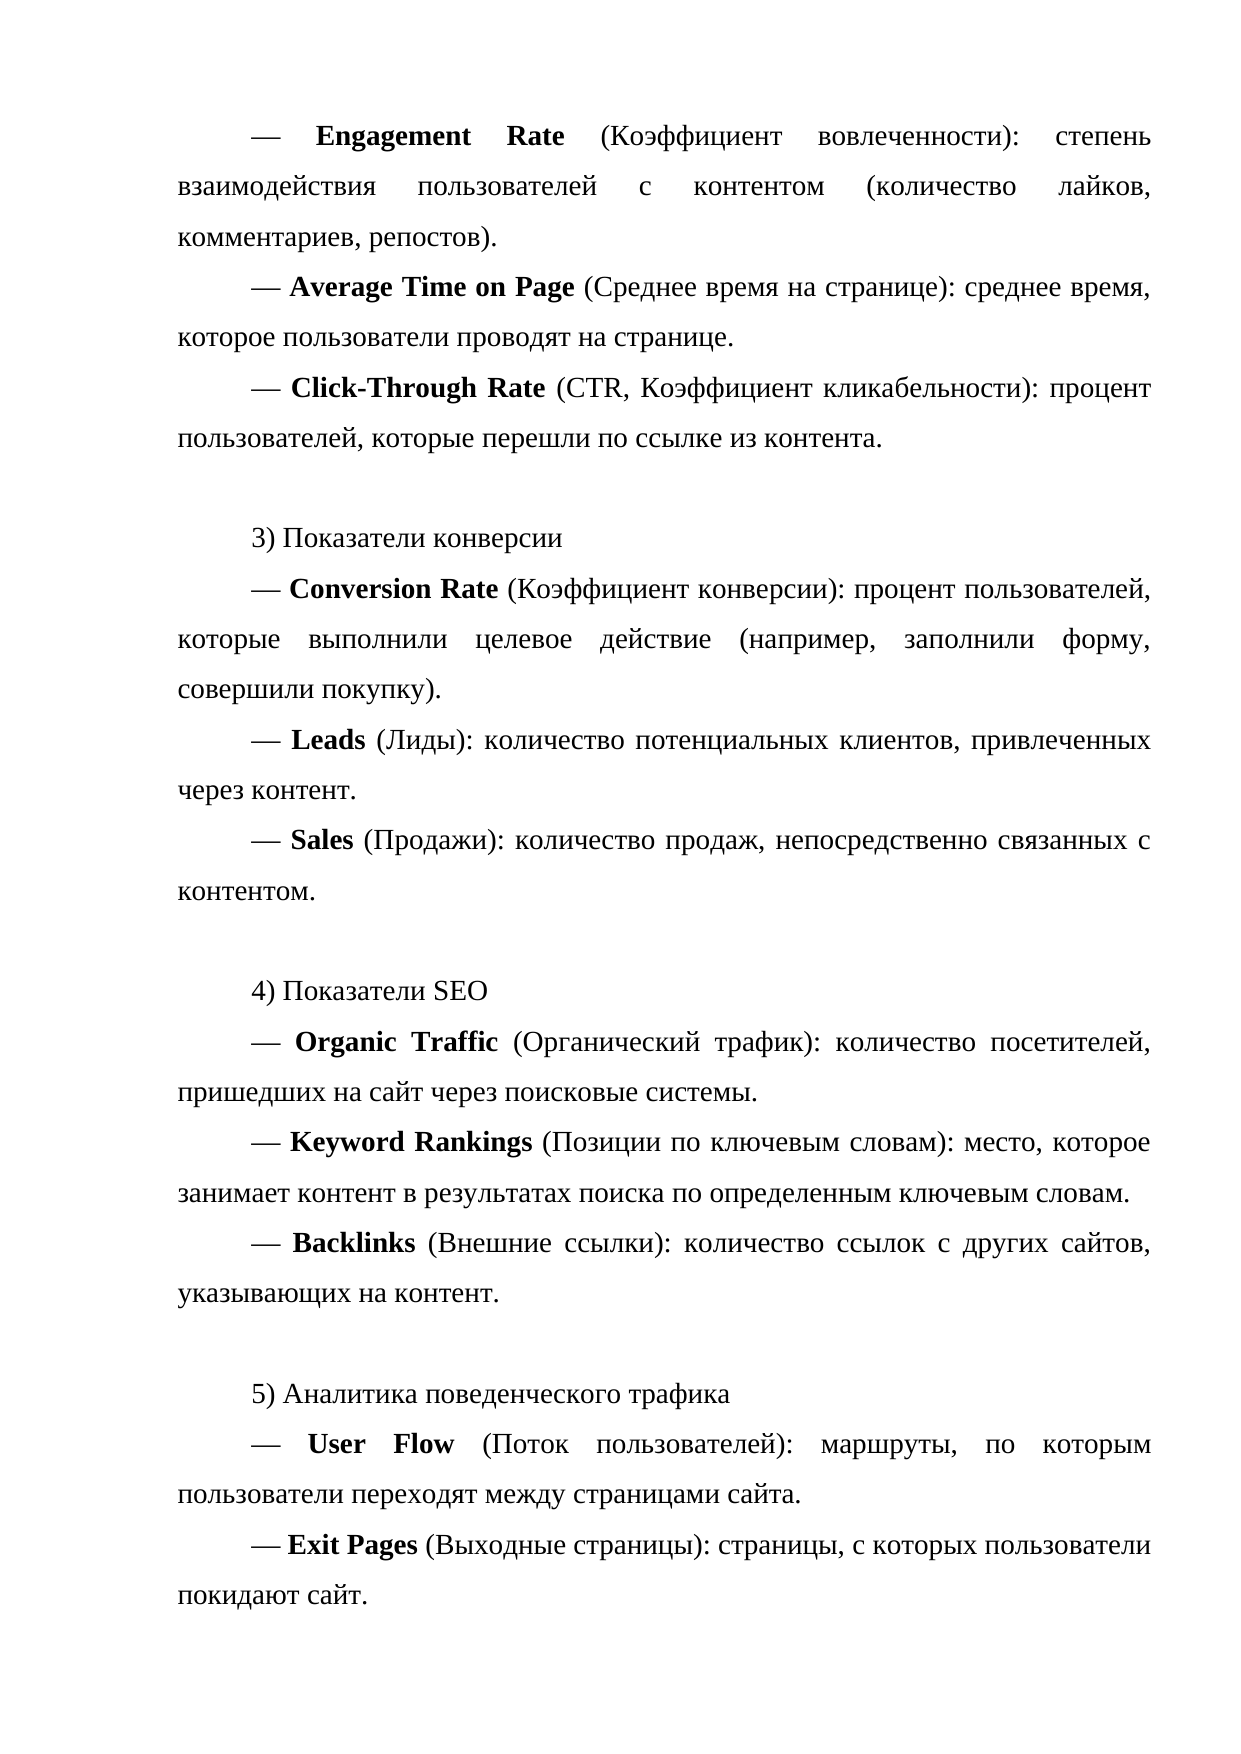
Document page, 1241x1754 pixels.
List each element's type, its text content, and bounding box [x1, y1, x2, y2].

text — Leads (Лиды): количество потенциальных клиентов, привлеченных через контент. [177, 722, 1152, 806]
text — Click-Through Rate (CTR, Коэффициент кликабельности): процент пользователей, которые перешли по ссылке из контента. [177, 370, 1152, 453]
text — Backlinks (Внешние ссылки): количество ссылок с других сайтов, указывающих на контент. [177, 1225, 1152, 1309]
text — Average Time on Page (Среднее время на странице): среднее время, которое пользователи проводят на странице. [177, 269, 1152, 353]
text — User Flow (Поток пользователей): маршруты, по которым пользователи переходят между страницами сайта. [177, 1426, 1152, 1510]
text — Exit Pages (Выходные страницы): страницы, с которых пользователи покидают сайт. [177, 1527, 1152, 1611]
text — Organic Traffic (Органический трафик): количество посетителей, пришедших на сайт через поисковые системы. [177, 1024, 1152, 1108]
text 3) Показатели конверсии [177, 521, 1152, 554]
text 5) Аналитика поведенческого трафика [177, 1376, 1152, 1409]
text — Conversion Rate (Коэффициент конверсии): процент пользователей, которые выполнили целевое действие (например, заполнили форму, совершили покупку). [177, 571, 1152, 705]
text — Keyword Rankings (Позиции по ключевым словам): место, которое занимает контент в результатах поиска по определенным ключевым словам. [177, 1124, 1152, 1208]
text 4) Показатели SEO [177, 973, 1152, 1007]
text — Sales (Продажи): количество продаж, непосредственно связанных с контентом. [177, 822, 1152, 906]
text — Engagement Rate (Коэффициент вовлеченности): степень взаимодействия пользователей с контентом (количество лайков, комментариев, репостов). [177, 118, 1152, 252]
